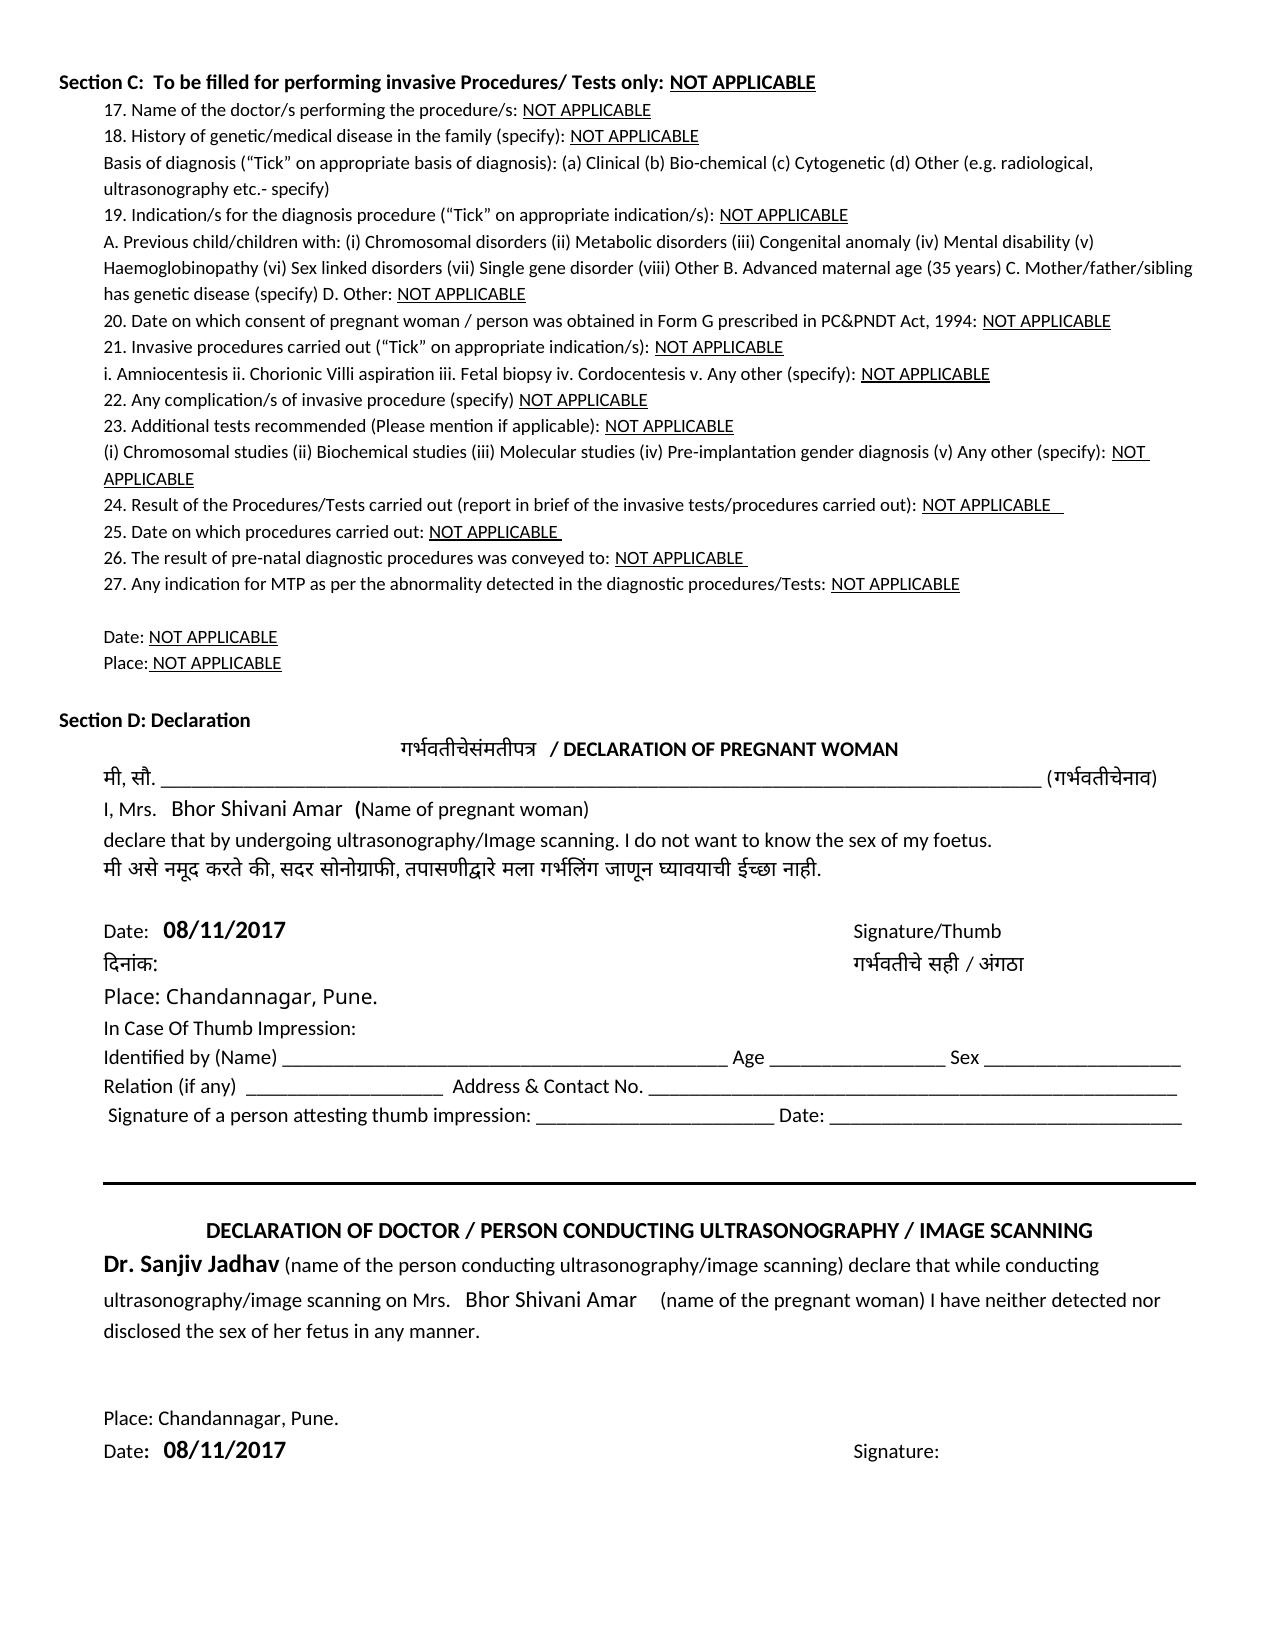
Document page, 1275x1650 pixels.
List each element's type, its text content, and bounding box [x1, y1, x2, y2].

text Place: Chandannagar, Pune. [103, 982, 1196, 1011]
text Date: Signature: [103, 1434, 1196, 1464]
text Place: NOT APPLICABLE [103, 652, 1196, 674]
text A. Previous child/children with: (i) Chromosomal disorders (ii) Metabolic disorders (iii) Congenital anomaly (iv) Mental disability (v) Haemoglobinopathy (vi) Sex linked disorders (vii) Single gene disorder (viii) Other B. Advanced maternal age (35 years) C. Mother/father/sibling has genetic disease (specify) D. Other: NOT APPLICABLE [103, 230, 1196, 306]
text 19. Indication/s for the diagnosis procedure (“Tick” on appropriate indication/s): NOT APPLICABLE [103, 203, 1196, 226]
text 20. Date on which consent of pregnant woman / person was obtained in Form G prescribed in PC&PNDT Act, 1994: NOT APPLICABLE [103, 309, 1196, 332]
text Place: Chandannagar, Pune. [103, 1405, 1196, 1430]
text 18. History of genetic/medical disease in the family (specify): NOT APPLICABLE [103, 124, 1196, 147]
text 27. Any indication for MTP as per the abnormality detected in the diagnostic procedures/Tests: NOT APPLICABLE [103, 572, 1196, 595]
text मी असे नमूद करते की, सदर सोनोग्राफी, तपासणीद्वारे मला गर्भलिंग जाणून घ्यावयाची ईच्छा नाही. [103, 856, 1196, 882]
text 26. The result of pre-natal diagnostic procedures was conveyed to: NOT APPLICABLE [103, 546, 1196, 569]
text Section D: Declaration [59, 707, 1196, 732]
text 25. Date on which procedures carried out: NOT APPLICABLE [103, 520, 1196, 543]
text declare that by undergoing ultrasonography/Image scanning. I do not want to know the sex of my foetus. [103, 827, 1196, 852]
text Date: NOT APPLICABLE [103, 625, 1196, 648]
text (i) Chromosomal studies (ii) Biochemical studies (iii) Molecular studies (iv) Pre-implantation gender diagnosis (v) Any other (specify): NOT APPLICABLE [103, 441, 1196, 490]
text Signature of a person attesting thumb impression: _______________________ Date: __________________________________ [103, 1102, 1196, 1182]
text Dr. Sanjiv Jadhav (name of the person conducting ultrasonography/image scanning) declare that while conducting ultrasonography/image scanning on Mrs. (name of the pregnant woman) I have neither detected nor disclosed the sex of her fetus in any manner. [103, 1248, 1196, 1343]
text Identified by (Name) ___________________________________________ Age _________________ Sex ___________________ [103, 1044, 1196, 1069]
text Section C: To be filled for performing invasive Procedures/ Tests only: NOT APPLICABLE [0, 69, 1275, 94]
text 22. Any complication/s of invasive procedure (specify) NOT APPLICABLE [103, 388, 1196, 411]
text Relation (if any) ___________________ Address & Contact No. ___________________________________________________ [103, 1073, 1196, 1098]
text 21. Invasive procedures carried out (“Tick” on appropriate indication/s): NOT APPLICABLE [103, 335, 1196, 358]
text दिनांक: गर्भवतीचे सही / अंगठा [103, 949, 1196, 978]
text 23. Additional tests recommended (Please mention if applicable): NOT APPLICABLE [103, 414, 1196, 437]
text Basis of diagnosis (“Tick” on appropriate basis of diagnosis): (a) Clinical (b) Bio-chemical (c) Cytogenetic (d) Other (e.g. radiological, ultrasonography etc.- specify) [103, 151, 1196, 200]
text मी, सौ. _____________________________________________________________________________________ (गर्भवतीचेनाव) [103, 765, 1196, 791]
text i. Amniocentesis ii. Chorionic Villi aspiration iii. Fetal biopsy iv. Cordocentesis v. Any other (specify): NOT APPLICABLE [103, 362, 1196, 384]
text 24. Result of the Procedures/Tests carried out (report in brief of the invasive tests/procedures carried out): NOT APPLICABLE [103, 493, 1196, 516]
text In Case Of Thumb Impression: [103, 1015, 1196, 1040]
text DECLARATION OF DOCTOR / PERSON CONDUCTING ULTRASONOGRAPHY / IMAGE SCANNING [103, 1216, 1196, 1244]
text 17. Name of the doctor/s performing the procedure/s: NOT APPLICABLE [103, 98, 1196, 121]
text I, Mrs. (Name of pregnant woman) [103, 794, 1196, 823]
text गर्भवतीचेसंमतीपत्र / DECLARATION OF PREGNANT WOMAN [103, 736, 1196, 762]
text Date: Signature/Thumb [103, 914, 1196, 945]
